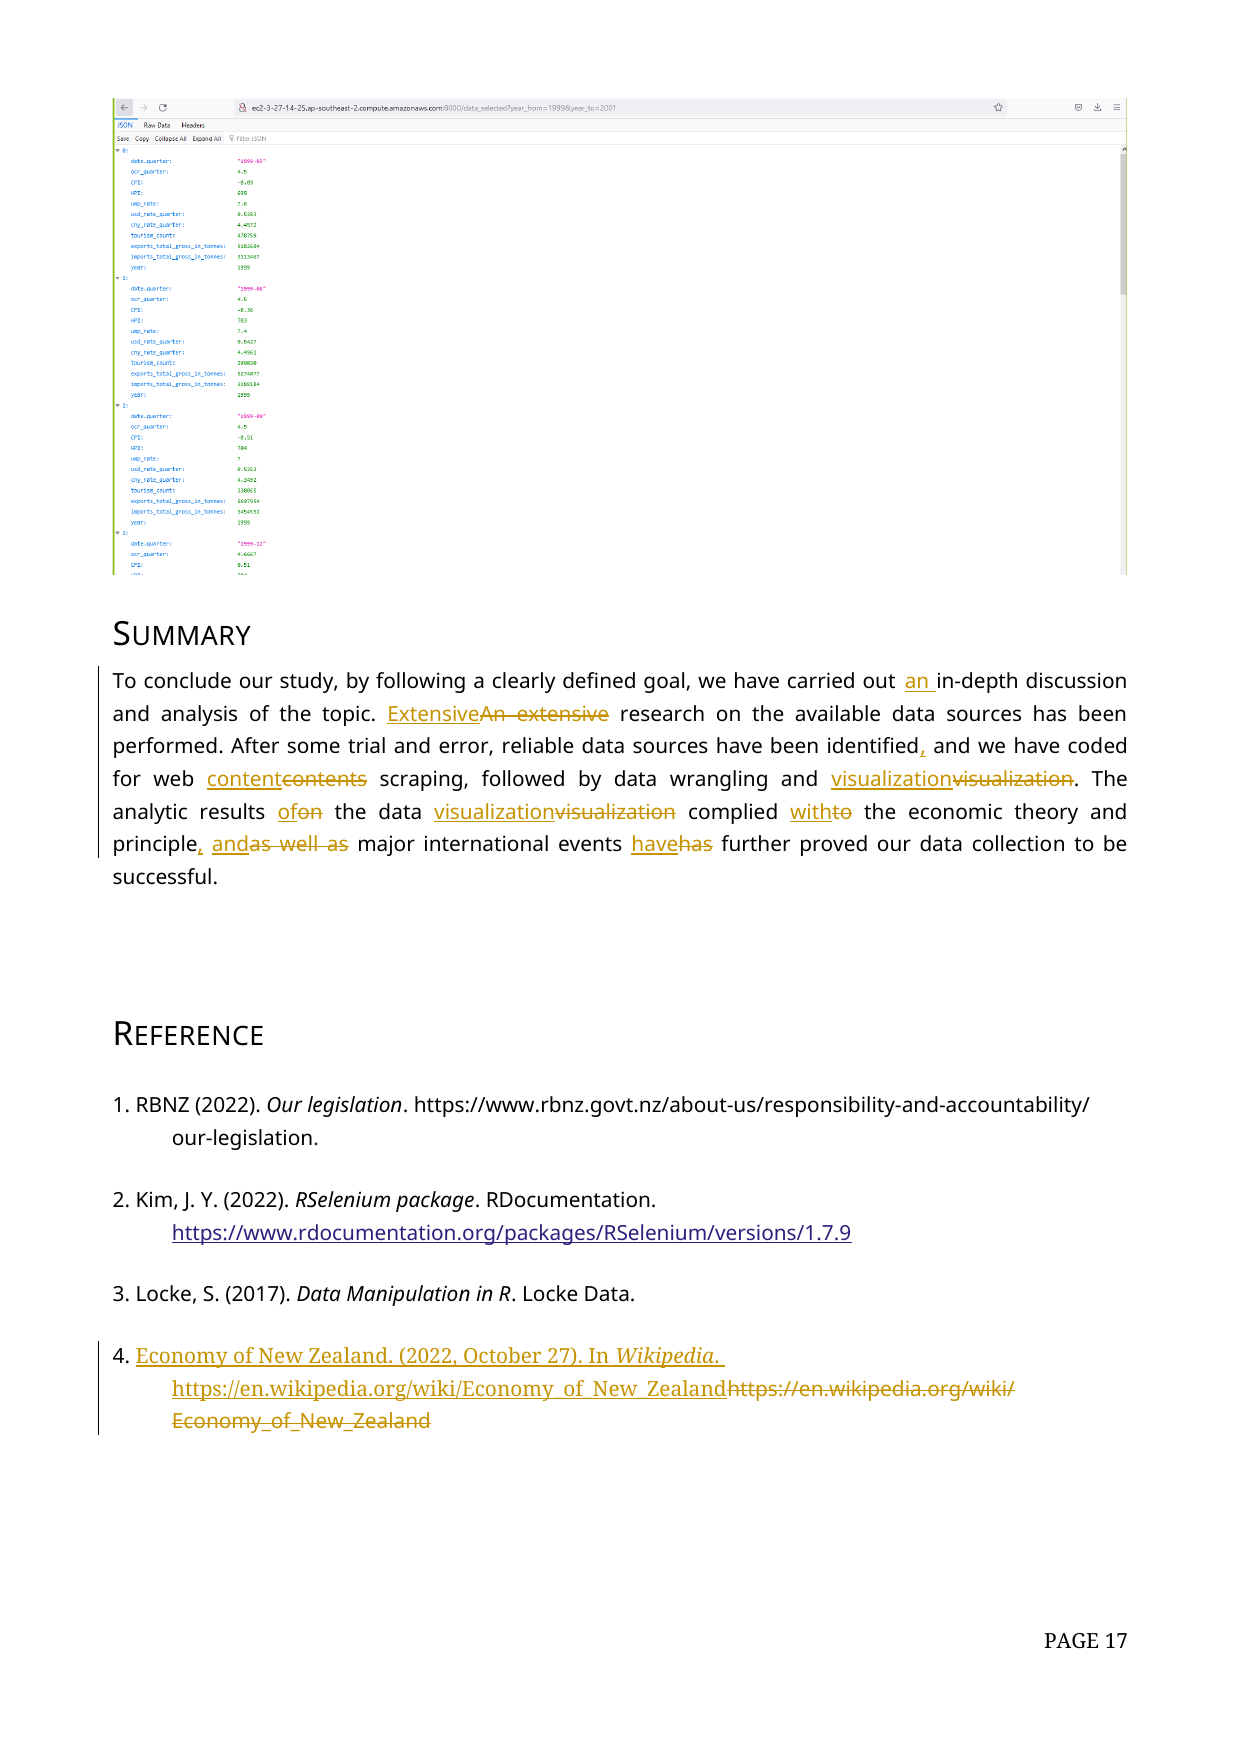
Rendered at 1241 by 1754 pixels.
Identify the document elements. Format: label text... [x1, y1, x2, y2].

text To conclude our study, by following a clearly defined goal, we have carried out in-depth discussion and analysis of the topic. research on the available data sources has been performed. After some trial and error, reliable data sources have been identified and we have coded for web scraping, followed by data wrangling and . The analytic results the data complied the economic theory and principle major international events further proved our data collection to be successful. [112, 666, 1128, 890]
subtitle Summary [112, 610, 1128, 655]
picture [112, 98, 1127, 575]
text 2. Kim, J. Y. (2022). RSelenium package. RDocumentation. https://www.rdocumentation.org/packages/RSelenium/versions/1.7.9 [112, 1185, 1128, 1246]
text 1. RBNZ (2022). Our legislation. https://www.rbnz.govt.nz/about-us/responsibility-and-accountability/our-legislation. [112, 1091, 1128, 1152]
text 4. [112, 1341, 1128, 1435]
text 3. Locke, S. (2017). Data Manipulation in R. Locke Data. [112, 1279, 1128, 1308]
subtitle Reference [112, 1009, 1128, 1055]
